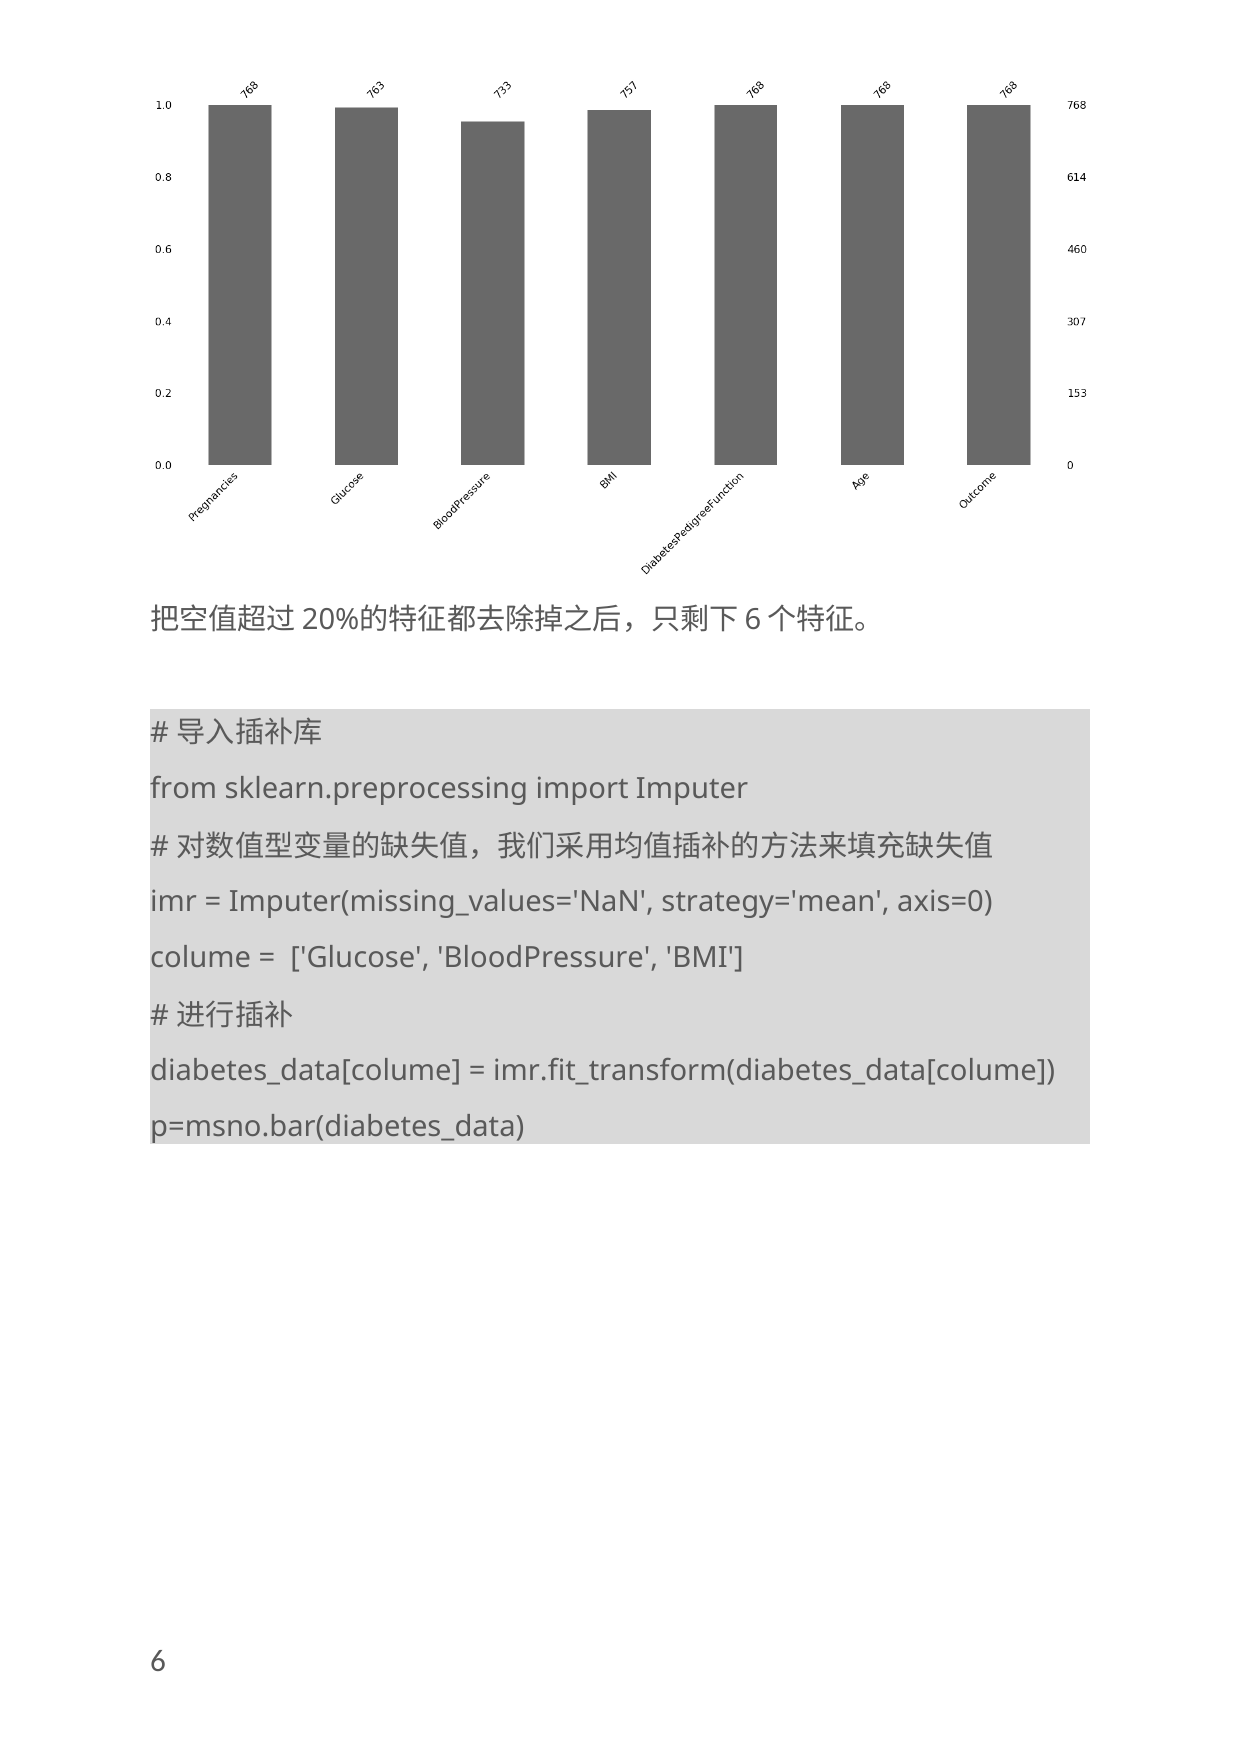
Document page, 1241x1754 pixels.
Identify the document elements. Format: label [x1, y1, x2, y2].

picture [150, 75, 1091, 580]
